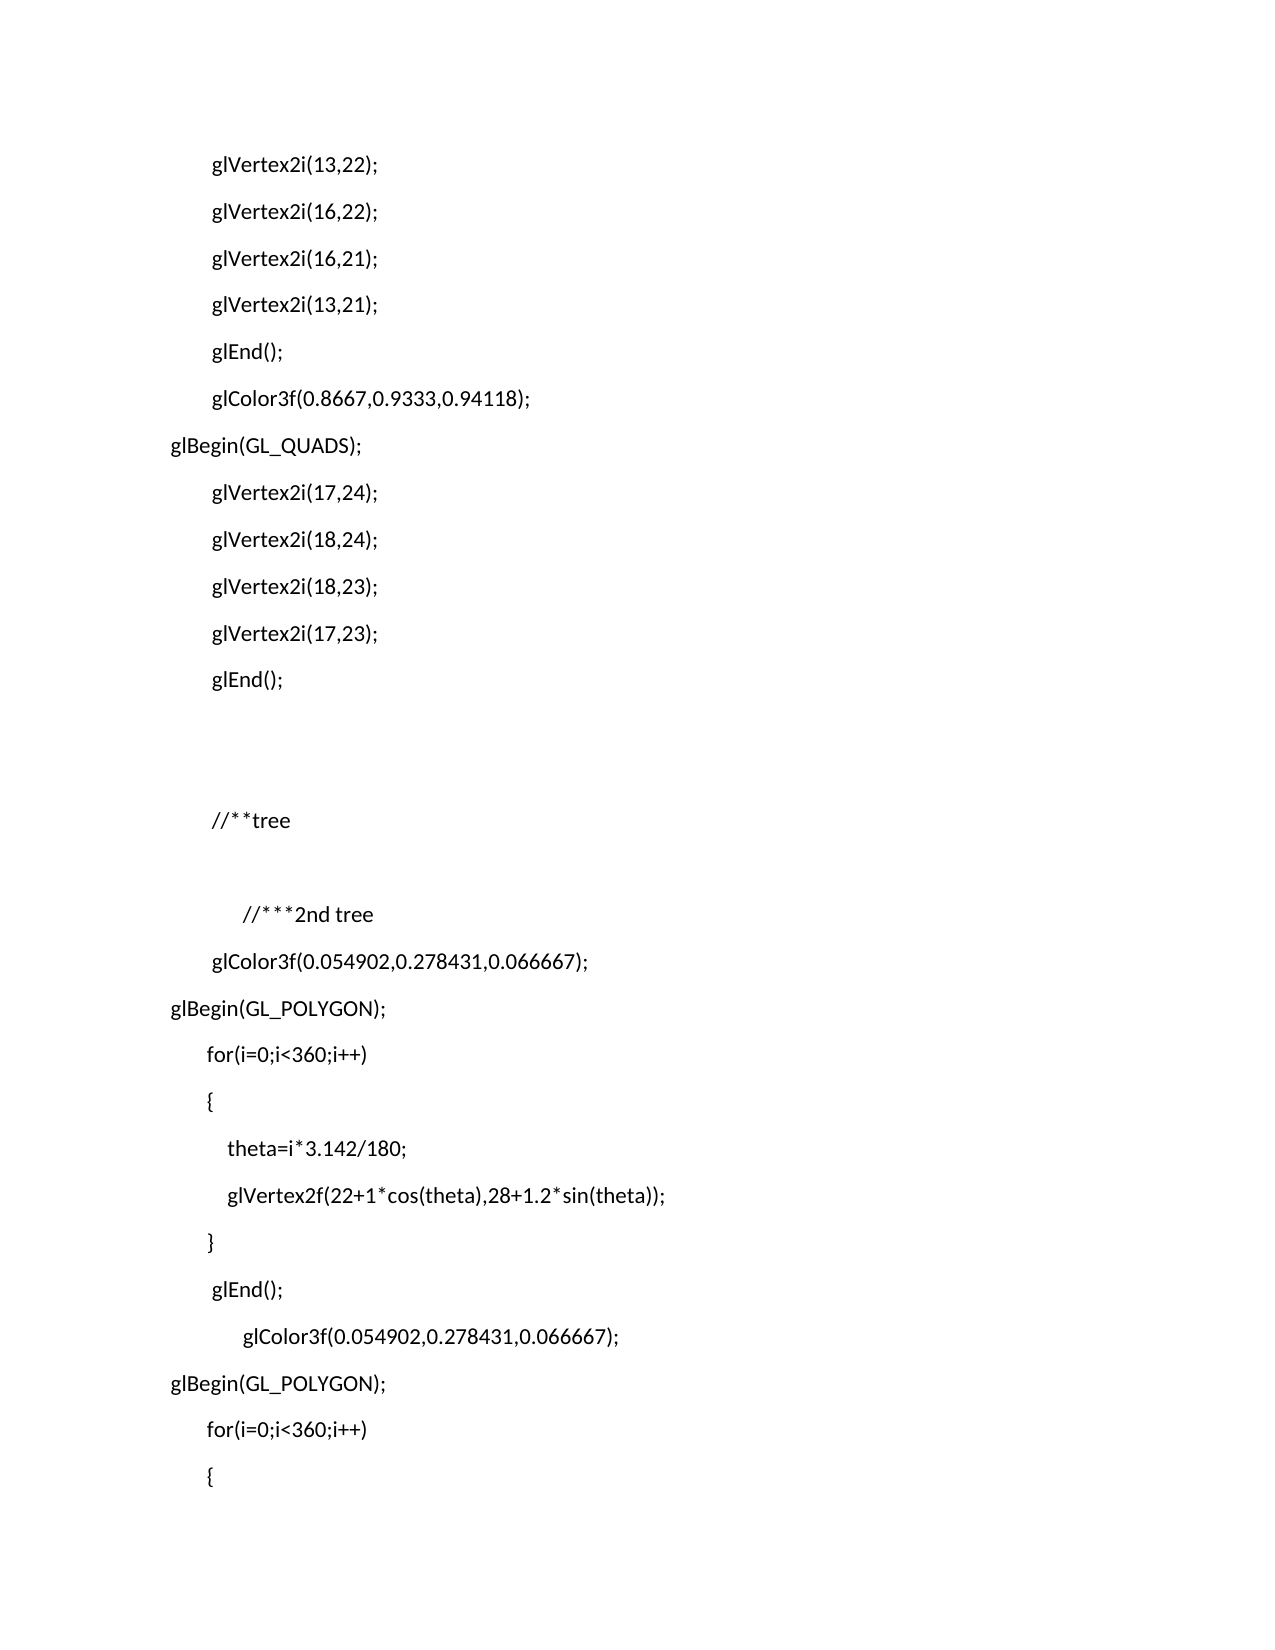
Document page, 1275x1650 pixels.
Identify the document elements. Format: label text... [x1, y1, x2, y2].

text glColor3f(0.8667,0.9333,0.94118); [150, 384, 1125, 412]
text glColor3f(0.054902,0.278431,0.066667); [150, 947, 1125, 975]
text glVertex2i(16,22); [150, 197, 1125, 225]
text //**tree [150, 806, 1125, 834]
text glVertex2i(17,24); [150, 478, 1125, 506]
text glEnd(); [150, 666, 1125, 694]
text { [150, 1087, 1125, 1116]
text theta=i*3.142/180; [150, 1134, 1125, 1162]
text glVertex2i(13,21); [150, 291, 1125, 319]
text glBegin(GL_POLYGON); [150, 994, 1125, 1022]
text { [150, 1462, 1125, 1491]
text glColor3f(0.054902,0.278431,0.066667); [150, 1322, 1125, 1350]
text glVertex2i(17,23); [150, 619, 1125, 647]
text glBegin(GL_QUADS); [150, 431, 1125, 459]
text //***2nd tree [150, 900, 1125, 928]
text glVertex2f(22+1*cos(theta),28+1.2*sin(theta)); [150, 1181, 1125, 1209]
text for(i=0;i<360;i++) [150, 1416, 1125, 1444]
text glVertex2i(13,22); [150, 150, 1125, 178]
text glEnd(); [150, 337, 1125, 366]
text glVertex2i(18,24); [150, 525, 1125, 553]
text glVertex2i(18,23); [150, 572, 1125, 600]
text } [150, 1228, 1125, 1256]
text for(i=0;i<360;i++) [150, 1041, 1125, 1069]
text glEnd(); [150, 1275, 1125, 1303]
text glVertex2i(16,21); [150, 244, 1125, 272]
text glBegin(GL_POLYGON); [150, 1369, 1125, 1397]
